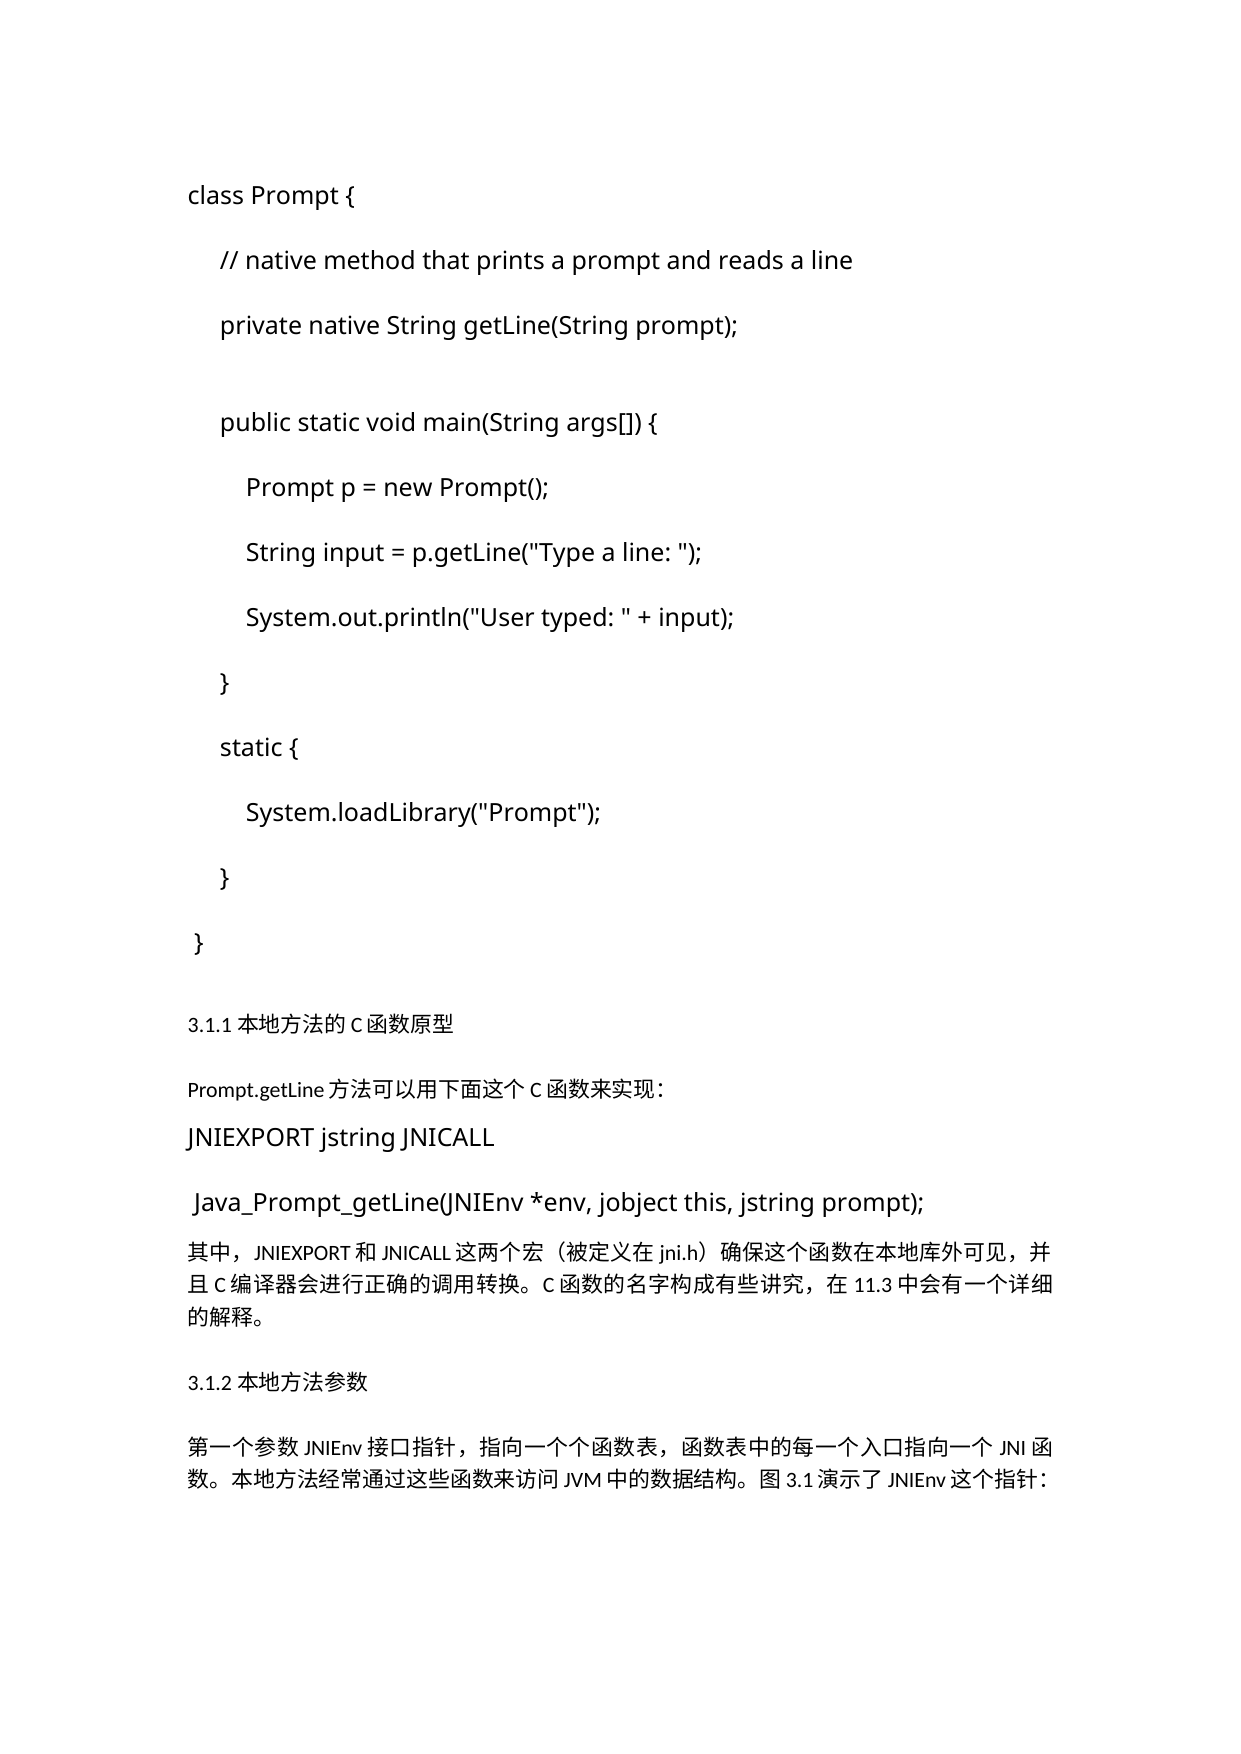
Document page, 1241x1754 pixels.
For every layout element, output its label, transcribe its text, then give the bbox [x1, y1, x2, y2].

text static { [187, 714, 1053, 779]
text 其中，JNIEXPORT和JNICALL这两个宏（被定义在jni.h）确保这个函数在本地库外可见，并且C编译器会进行正确的调用转换。C函数的名字构成有些讲究，在11.3中会有一个详细的解释。 [187, 1234, 1053, 1332]
text public static void main(String args[]) { [187, 389, 1053, 454]
text Prompt.getLine方法可以用下面这个C函数来实现： [187, 1072, 1053, 1104]
text Prompt p = new Prompt(); [187, 454, 1053, 519]
text System.loadLibrary("Prompt"); [187, 779, 1053, 844]
text } [187, 909, 1053, 974]
text String input = p.getLine("Type a line: "); [187, 519, 1053, 584]
text class Prompt { [187, 162, 1053, 227]
text System.out.println("User typed: " + input); [187, 584, 1053, 649]
text // native method that prints a prompt and reads a line [187, 227, 1053, 292]
text 第一个参数JNIEnv接口指针，指向一个个函数表，函数表中的每一个入口指向一个JNI函数。本地方法经常通过这些函数来访问JVM中的数据结构。图3.1演示了JNIEnv这个指针： [187, 1429, 1053, 1494]
text 3.1.2 本地方法参数 [187, 1364, 1053, 1397]
text } [187, 649, 1053, 714]
text Java_Prompt_getLine(JNIEnv *env, jobject this, jstring prompt); [187, 1169, 1053, 1234]
text } [187, 844, 1053, 909]
text 3.1.1 本地方法的C函数原型 [187, 1007, 1053, 1039]
text JNIEXPORT jstring JNICALL [187, 1104, 1053, 1169]
text private native String getLine(String prompt); [187, 292, 1053, 357]
